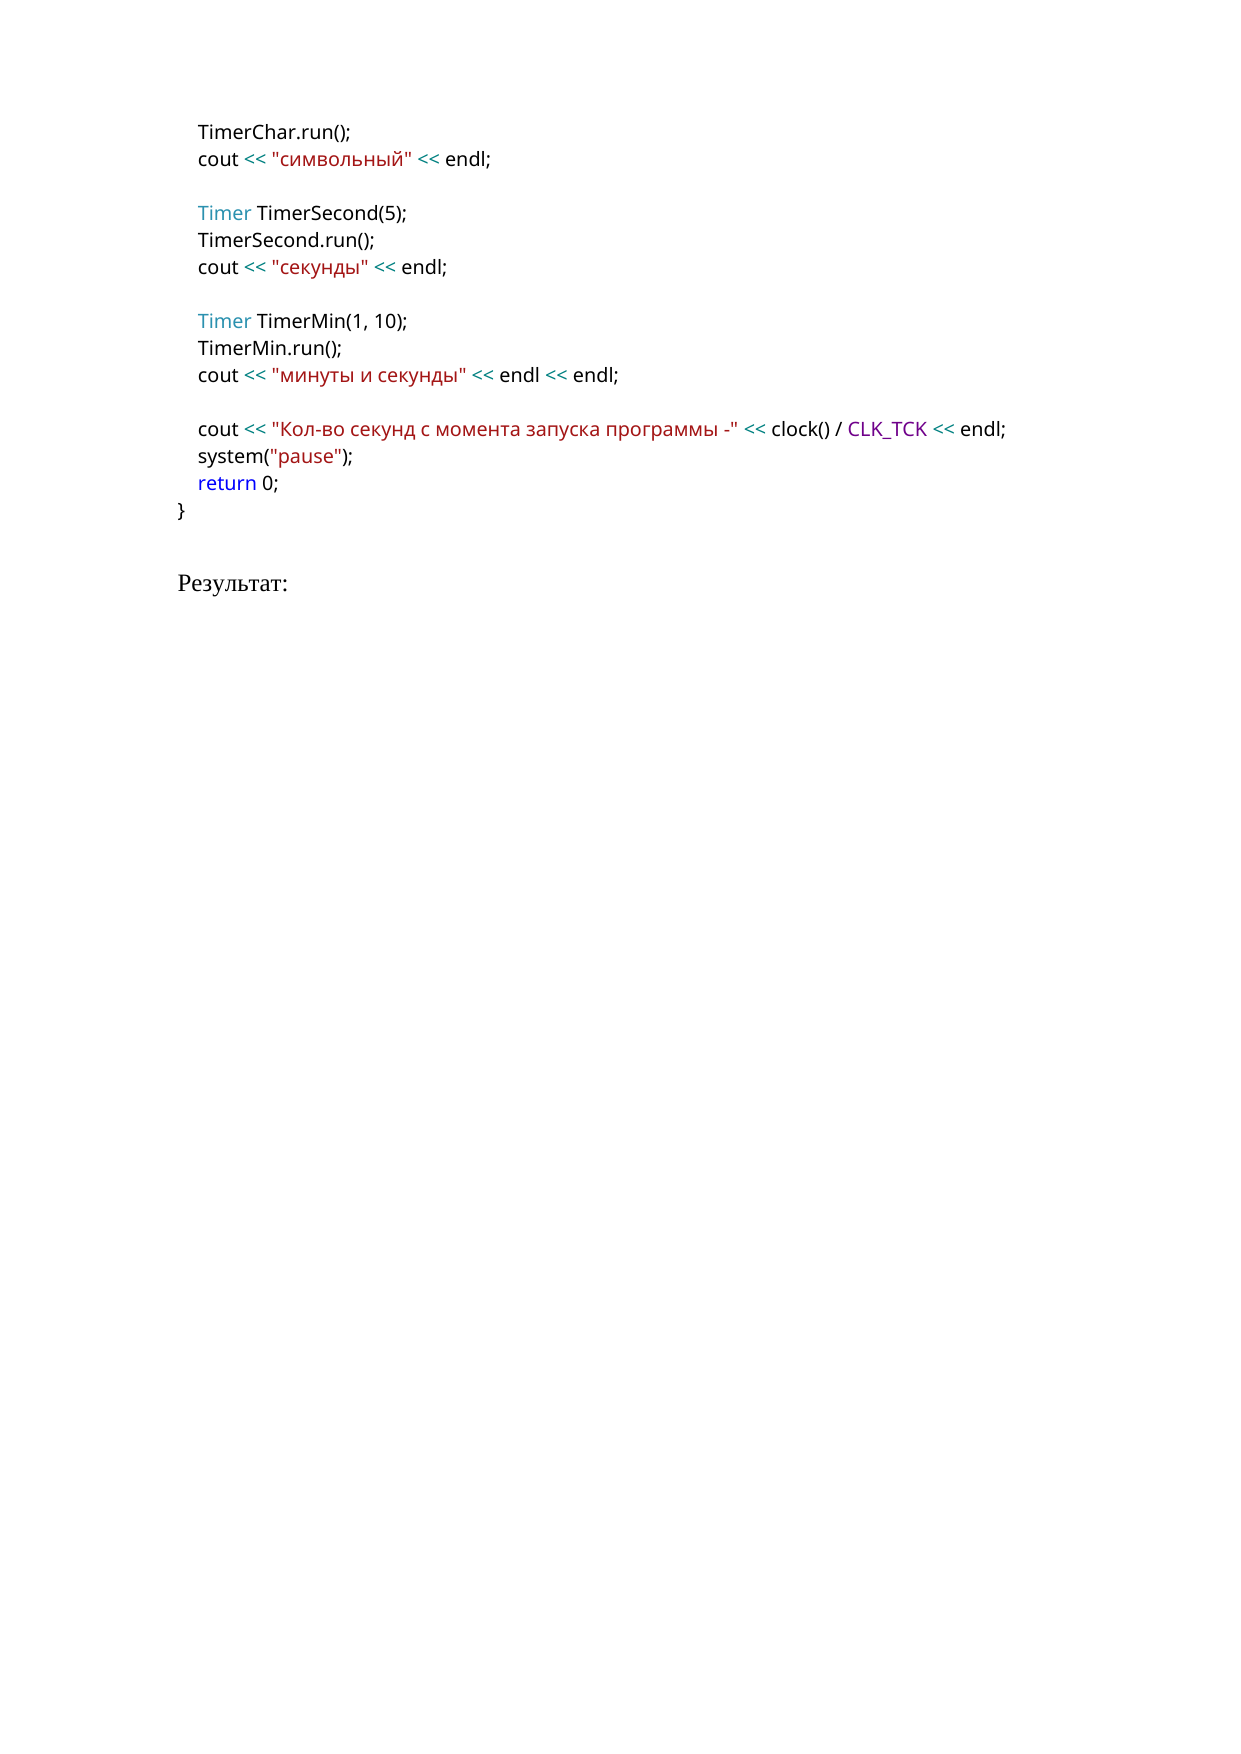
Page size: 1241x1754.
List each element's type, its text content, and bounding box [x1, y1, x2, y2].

text cout << "секунды" << endl; [177, 253, 1152, 280]
text TimerMin.run(); [177, 334, 1152, 361]
text } [177, 496, 1152, 523]
text cout << "символьный" << endl; [177, 145, 1152, 172]
text TimerSecond.run(); [177, 226, 1152, 253]
text Timer TimerMin(1, 10); [177, 307, 1152, 334]
text Результат: [177, 568, 1152, 597]
text Timer TimerSecond(5); [177, 199, 1152, 226]
text cout << "Кол-во секунд с момента запуска программы -" << clock() / CLK_TCK << endl; [177, 415, 1152, 442]
text return 0; [177, 469, 1152, 496]
text system("pause"); [177, 442, 1152, 469]
text TimerChar.run(); [177, 118, 1152, 145]
text cout << "минуты и секунды" << endl << endl; [177, 361, 1152, 388]
